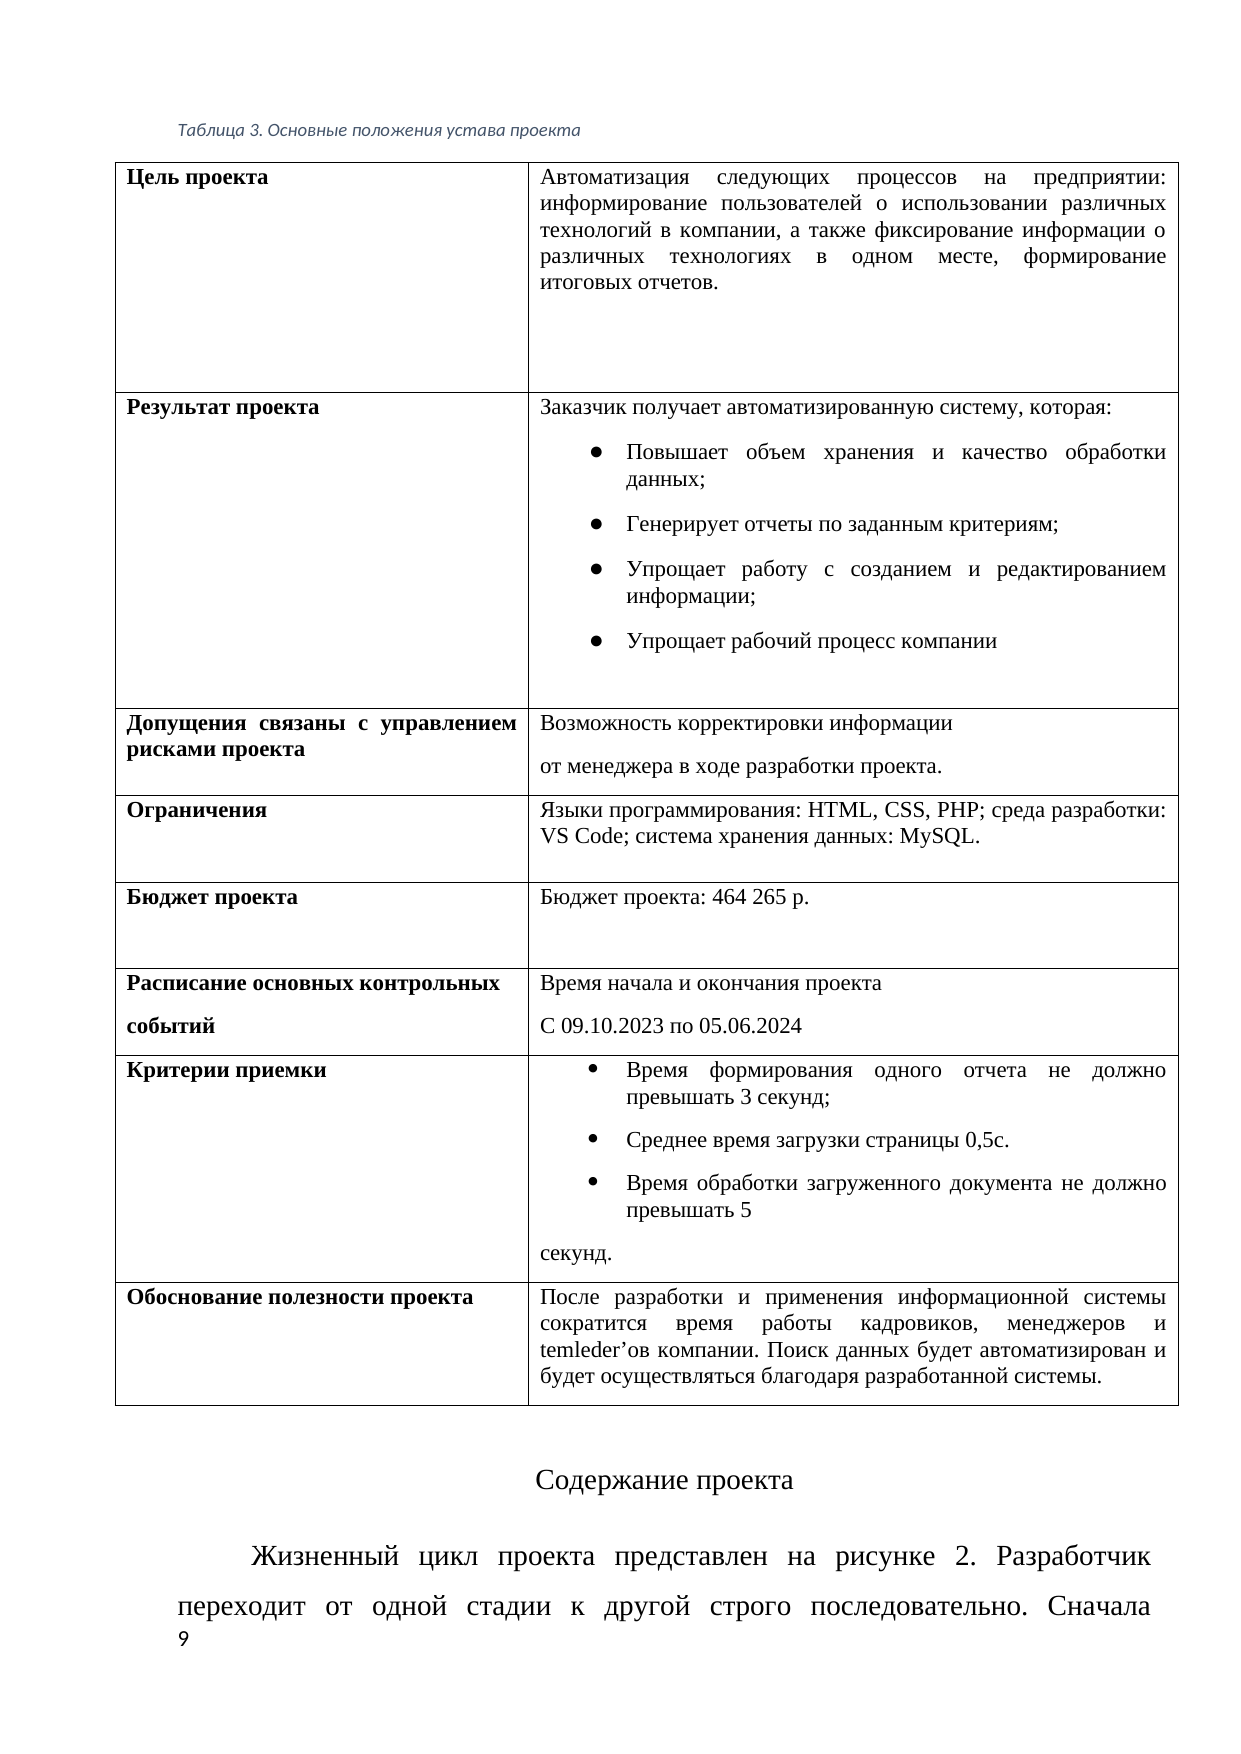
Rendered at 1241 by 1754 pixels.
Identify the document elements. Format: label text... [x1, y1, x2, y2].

table_cell Возможность корректировки информации от менеджера в ходе разработки проекта. [529, 709, 1178, 795]
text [177, 1538, 1152, 1622]
table_cell После разработки и применения информационной системы сократится время работы кадровиков, менеджеров и temleder’ов компании. Поиск данных будет автоматизирован и будет осуществляться благодаря разработанной системы. [529, 1283, 1178, 1405]
table_header Автоматизация следующих процессов на предприятии: информирование пользователей о использовании различных технологий в компании, а также фиксирование информации о различных технологиях в одном месте, формирование итоговых отчетов. [529, 163, 1178, 392]
table_cell Обоснование полезности проекта [116, 1283, 528, 1405]
subtitle Содержание проекта [177, 1462, 1152, 1496]
table_cell Бюджет проекта: 464 265 р. [529, 883, 1178, 968]
table_cell Результат проекта [116, 393, 528, 708]
text Таблица 3. Основные положения устава проекта [177, 118, 1152, 141]
table_cell Бюджет проекта [116, 883, 528, 968]
table_cell Время начала и окончания проекта С 09.10.2023 по 05.06.2024 [529, 969, 1178, 1055]
table_cell Заказчик получает автоматизированную систему, которая: Повышает объем хранения и качество обработки данных; Генерирует отчеты по заданным критериям; Упрощает работу с созданием и редактированием информации; Упрощает рабочий процесс компании [529, 393, 1178, 708]
table_header Цель проекта [116, 163, 528, 392]
table_cell Ограничения [116, 796, 528, 882]
table_cell Языки программирования: HTML, CSS, PHP; среда разработки: VS Code; система хранения данных: MySQL. [529, 796, 1178, 882]
table_cell Допущения связаны с управлением рисками проекта [116, 709, 528, 795]
table_cell Время формирования одного отчета не должно превышать 3 секунд; Среднее время загрузки страницы 0,5с. Время обработки загруженного документа не должно превышать 5 секунд. [529, 1056, 1178, 1282]
table_cell Расписание основных контрольных событий [116, 969, 528, 1055]
table_cell Критерии приемки [116, 1056, 528, 1282]
